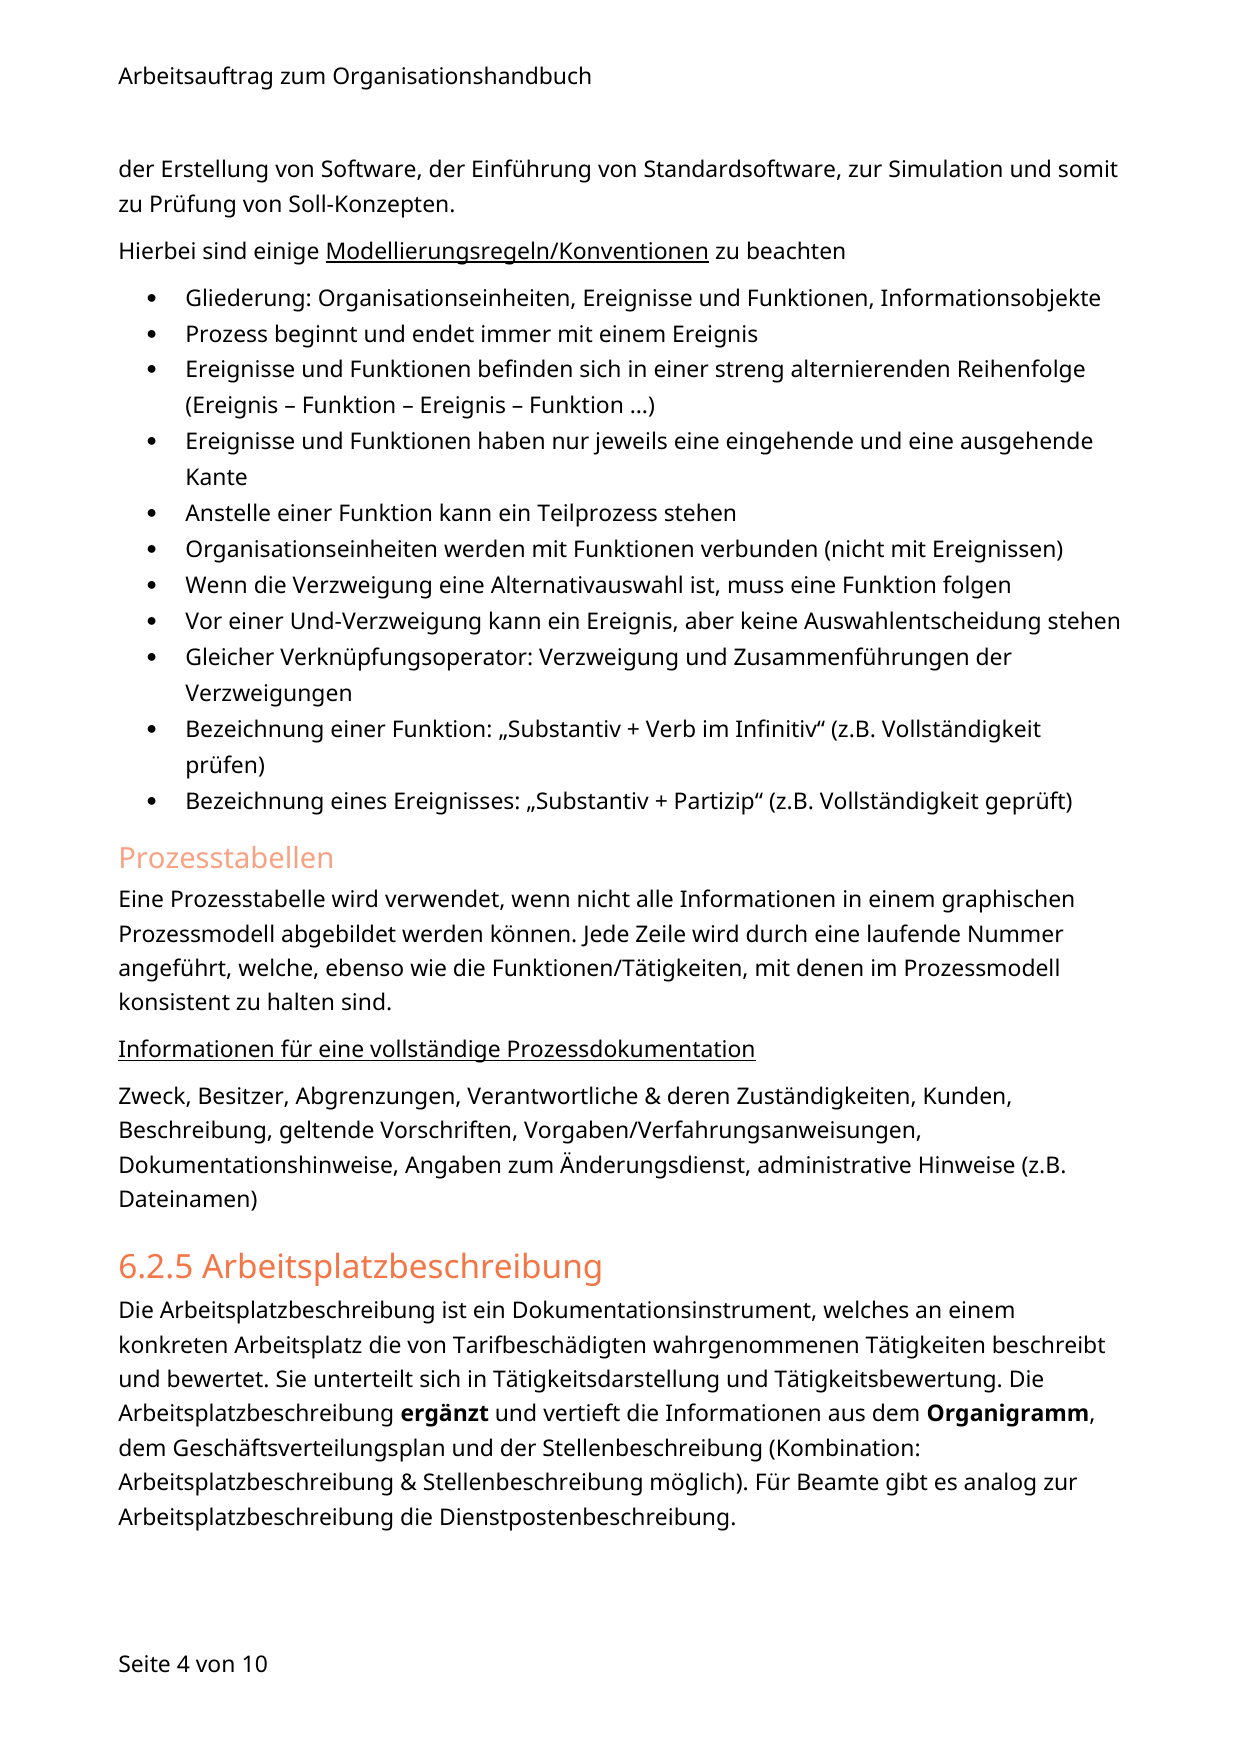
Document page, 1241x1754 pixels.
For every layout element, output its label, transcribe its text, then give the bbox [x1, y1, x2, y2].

text Gliederung: Organisationseinheiten, Ereignisse und Funktionen, Informationsobjekte [148, 282, 1122, 313]
text Ereignisse und Funktionen haben nur jeweils eine eingehende und eine ausgehende Kante [148, 425, 1122, 492]
subtitle 6.2.5 Arbeitsplatzbeschreibung [118, 1243, 1122, 1288]
text Organisationseinheiten werden mit Funktionen verbunden (nicht mit Ereignissen) [148, 533, 1122, 564]
text Informationen für eine vollständige Prozessdokumentation [118, 1033, 1122, 1064]
text Hierbei sind einige Modellierungsregeln/Konventionen zu beachten [118, 235, 1122, 266]
text Bezeichnung eines Ereignisses: „Substantiv + Partizip“ (z.B. Vollständigkeit geprüft) [148, 785, 1122, 816]
text Gleicher Verknüpfungsoperator: Verzweigung und Zusammenführungen der Verzweigungen [148, 641, 1122, 708]
text Prozess beginnt und endet immer mit einem Ereignis [148, 317, 1122, 349]
text Zweck, Besitzer, Abgrenzungen, Verantwortliche & deren Zuständigkeiten, Kunden, Beschreibung, geltende Vorschriften, Vorgaben/Verfahrungsanweisungen, Dokumentationshinweise, Angaben zum Änderungsdienst, administrative Hinweise (z.B. Dateinamen) [118, 1080, 1122, 1214]
text Anstelle einer Funktion kann ein Teilprozess stehen [148, 497, 1122, 528]
text Wenn die Verzweigung eine Alternativauswahl ist, muss eine Funktion folgen [148, 569, 1122, 600]
text Vor einer Und-Verzweigung kann ein Ereignis, aber keine Auswahlentscheidung stehen [148, 605, 1122, 636]
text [118, 153, 1122, 219]
subtitle Prozesstabellen [118, 837, 1122, 877]
text Bezeichnung einer Funktion: „Substantiv + Verb im Infinitiv“ (z.B. Vollständigkeit prüfen) [148, 713, 1122, 780]
text Eine Prozesstabelle wird verwendet, wenn nicht alle Informationen in einem graphischen Prozessmodell abgebildet werden können. Jede Zeile wird durch eine laufende Nummer angeführt, welche, ebenso wie die Funktionen/Tätigkeiten, mit denen im Prozessmodell konsistent zu halten sind. [118, 883, 1122, 1018]
text Die Arbeitsplatzbeschreibung ist ein Dokumentationsinstrument, welches an einem konkreten Arbeitsplatz die von Tarifbeschädigten wahrgenommenen Tätigkeiten beschreibt und bewertet. Sie unterteilt sich in Tätigkeitsdarstellung und Tätigkeitsbewertung. Die Arbeitsplatzbeschreibung ergänzt und vertieft die Informationen aus dem Organigramm, dem Geschäftsverteilungsplan und der Stellenbeschreibung (Kombination: Arbeitsplatzbeschreibung & Stellenbeschreibung möglich). Für Beamte gibt es analog zur Arbeitsplatzbeschreibung die Dienstpostenbeschreibung. [118, 1294, 1122, 1532]
text Ereignisse und Funktionen befinden sich in einer streng alternierenden Reihenfolge (Ereignis – Funktion – Ereignis – Funktion …) [148, 353, 1122, 421]
